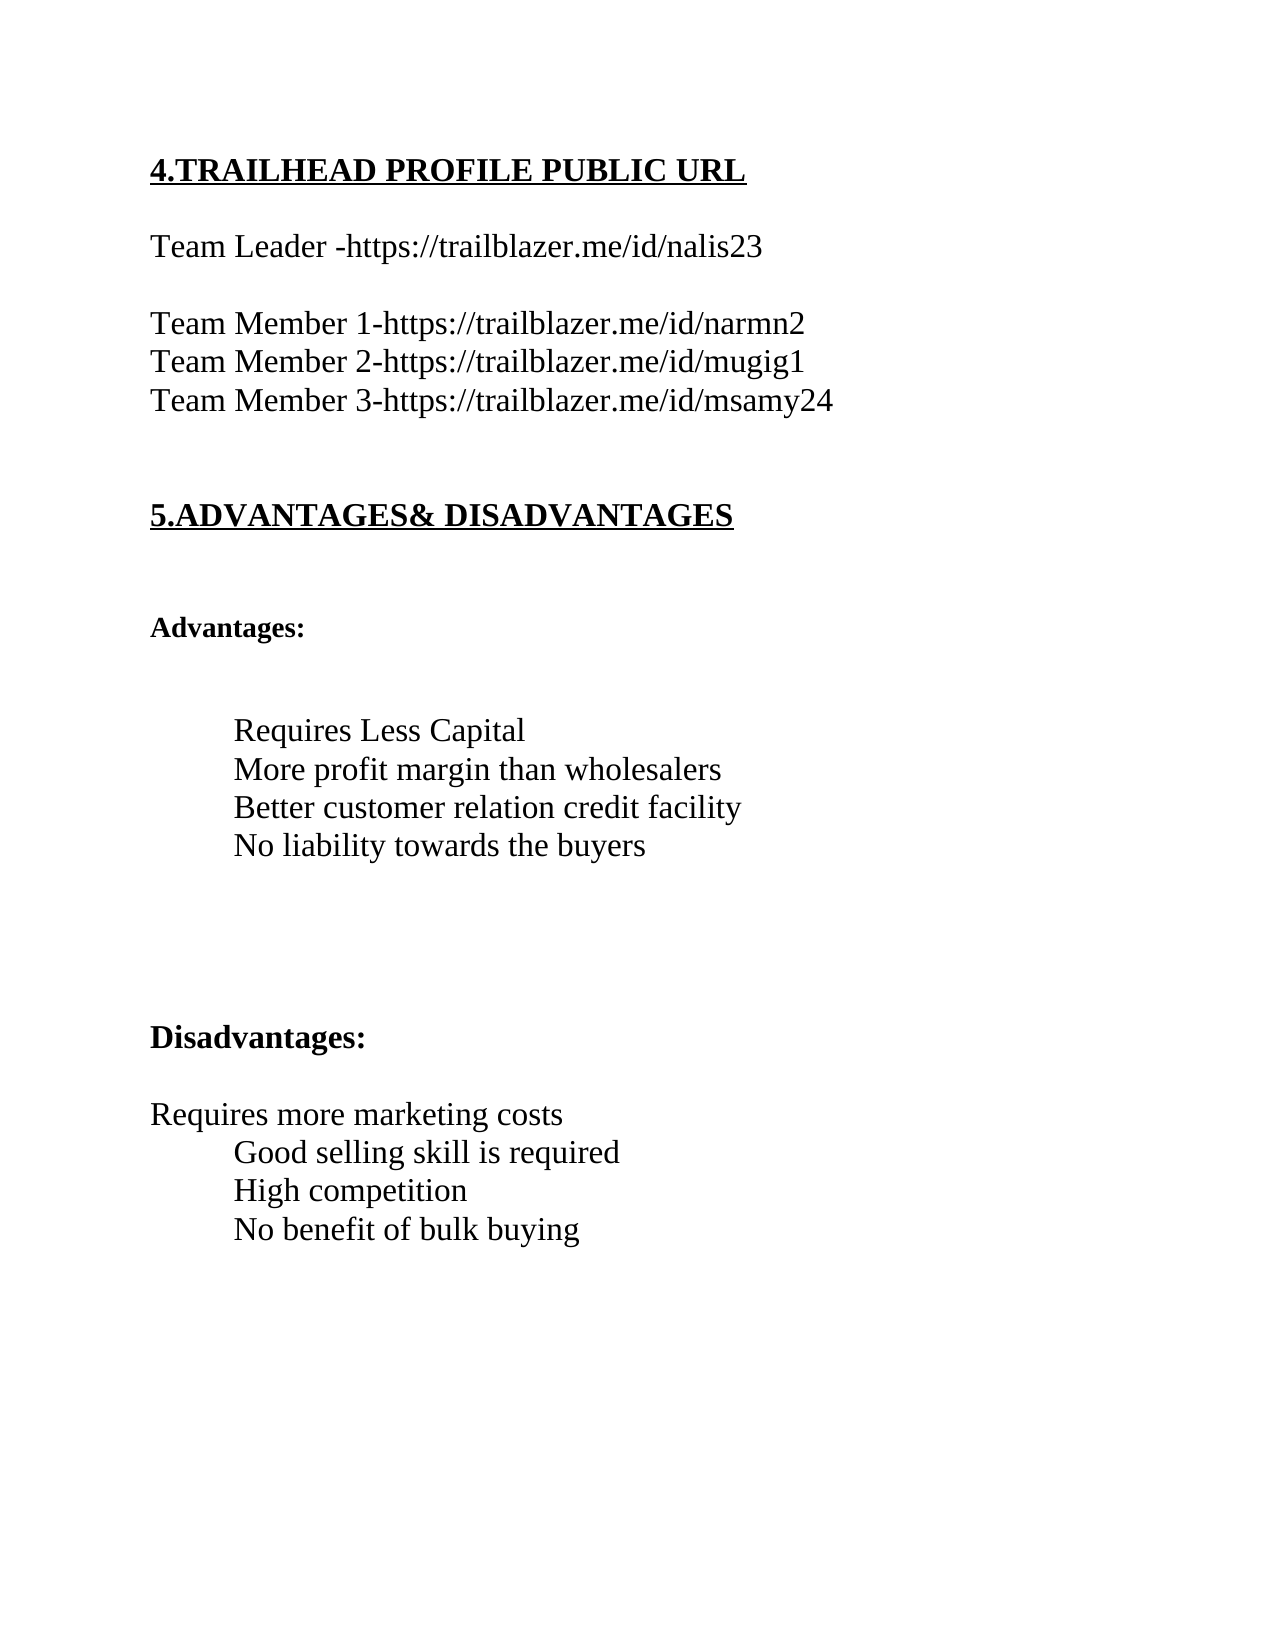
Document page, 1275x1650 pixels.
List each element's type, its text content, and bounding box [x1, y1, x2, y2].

text Requires Less Capital [150, 711, 1125, 749]
text No liability towards the buyers [150, 826, 1125, 864]
text No benefit of bulk buying [150, 1209, 1125, 1247]
text High competition [150, 1171, 1125, 1209]
text 4.TRAILHEAD PROFILE PUBLIC URL [150, 150, 1125, 188]
text Team Member 2-https://trailblazer.me/id/mugig1 [150, 342, 1125, 380]
text Good selling skill is required [150, 1132, 1125, 1171]
text Better customer relation credit facility [150, 787, 1125, 826]
text Team Member 3-https://trailblazer.me/id/msamy24 [150, 380, 1125, 418]
text Team Member 1-https://trailblazer.me/id/narmn2 [150, 303, 1125, 342]
text 5.ADVANTAGES& DISADVANTAGES [150, 495, 1125, 533]
text Team Leader -https://trailblazer.me/id/nalis23 [150, 227, 1125, 265]
text Requires more marketing costs [150, 1094, 1125, 1132]
text More profit margin than wholesalers [150, 749, 1125, 787]
text Advantages: [150, 610, 1125, 643]
text Disadvantages: [150, 1017, 1125, 1056]
